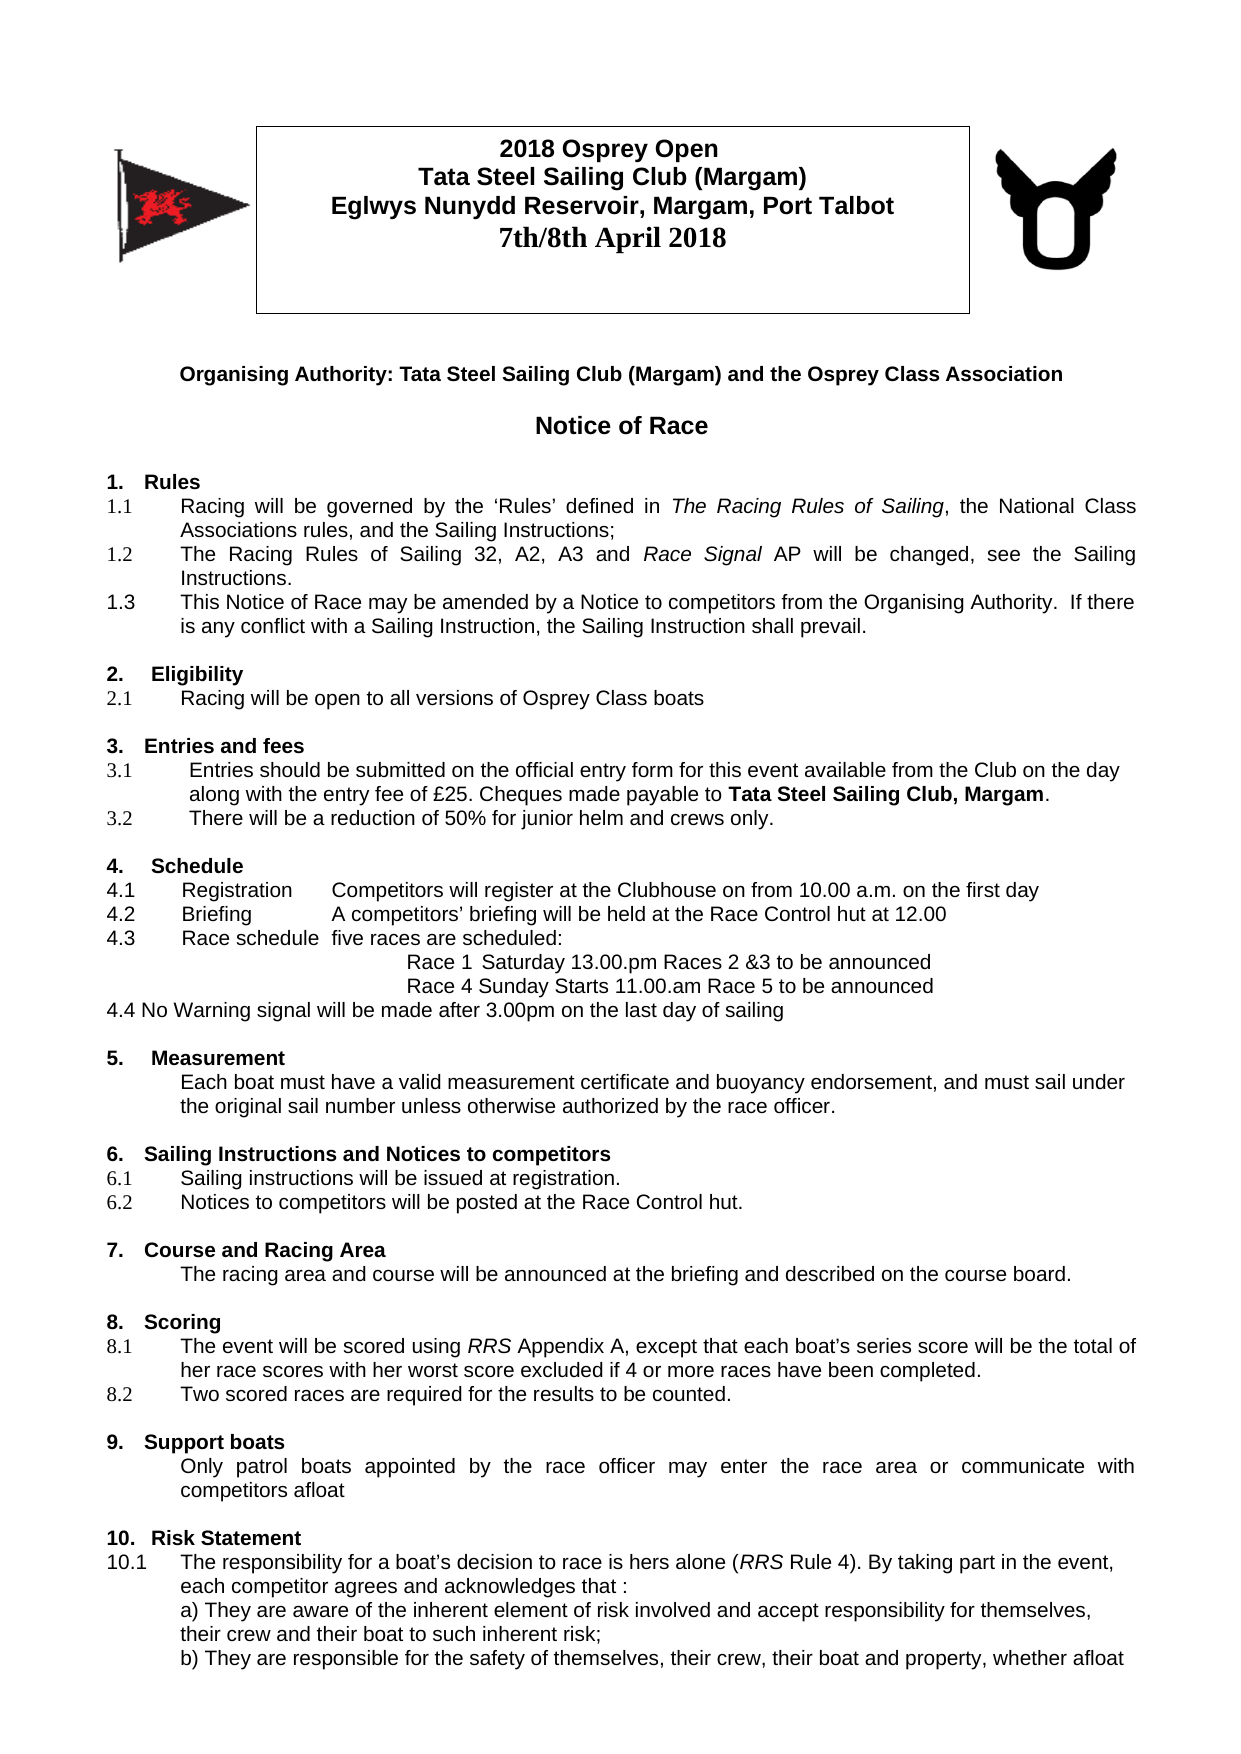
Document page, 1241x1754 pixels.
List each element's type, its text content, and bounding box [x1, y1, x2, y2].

picture [993, 146, 1119, 271]
text 2. Eligibility [106, 662, 1137, 686]
text 4.3 Race schedule five races are scheduled: Race 1 Saturday 13.00.pm Races 2 &3 to be announced [106, 926, 1137, 974]
list Course and Racing Area [106, 1238, 1137, 1262]
list The racing area and course will be announced at the briefing and described on the course board. [180, 1262, 1137, 1286]
text 5. Measurement [106, 1046, 1137, 1069]
text The event will be scored using RRS Appendix A, except that each boat’s series score will be the total of her race scores with her worst score excluded if 4 or more races have been completed. [106, 1333, 1137, 1382]
list Entries and fees [106, 734, 1137, 758]
text Race 4 Sunday Starts 11.00.am Race 5 to be announced [331, 974, 1137, 998]
list 1.3 This Notice of Race may be amended by a Notice to competitors from the Organising Authority. If there is any conflict with a Sailing Instruction, the Sailing Instruction shall prevail. [106, 590, 1137, 638]
text Sailing instructions will be issued at registration. [106, 1165, 1137, 1189]
text 4. Schedule [106, 854, 1137, 878]
text Two scored races are required for the results to be counted. [106, 1382, 1137, 1406]
list Sailing Instructions and Notices to competitors [106, 1141, 1137, 1165]
list Support boats [106, 1430, 1137, 1454]
text Racing will be governed by the ‘Rules’ defined in The Racing Rules of Sailing, the National Class Associations rules, and the Sailing Instructions; [106, 493, 1137, 542]
list Each boat must have a valid measurement certificate and buoyancy endorsement, and must sail under the original sail number unless otherwise authorized by the race officer. [180, 1069, 1137, 1117]
picture [106, 144, 256, 271]
text 4.4 No Warning signal will be made after 3.00pm on the last day of sailing [106, 998, 1137, 1022]
list Scoring [106, 1309, 1137, 1333]
list Only patrol boats appointed by the race officer may enter the race area or communicate with competitors afloat [180, 1454, 1137, 1502]
subtitle Organising Authority: Tata Steel Sailing Club (Margam) and the Osprey Class Association [106, 362, 1137, 386]
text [106, 1550, 1137, 1669]
text 4.1 Registration Competitors will register at the Clubhouse on from 10.00 a.m. on the first day [106, 878, 1137, 902]
subtitle Notice of Race [106, 411, 1137, 439]
text The Racing Rules of Sailing 32, A2, A3 and Race Signal AP will be changed, see the Sailing Instructions. [106, 542, 1137, 590]
text There will be a reduction of 50% for junior helm and crews only. [106, 806, 1137, 830]
text Notices to competitors will be posted at the Race Control hut. [106, 1189, 1137, 1214]
text 10. Risk Statement [106, 1526, 1137, 1550]
list 2.1 Racing will be open to all versions of Osprey Class boats [106, 686, 1137, 710]
text 4.2 Briefing A competitors’ briefing will be held at the Race Control hut at 12.00 [106, 902, 1137, 926]
list Rules [106, 469, 1137, 493]
text Entries should be submitted on the official entry form for this event available from the Club on the day along with the entry fee of £25. Cheques made payable to Tata Steel Sailing Club, Margam. [106, 758, 1137, 806]
